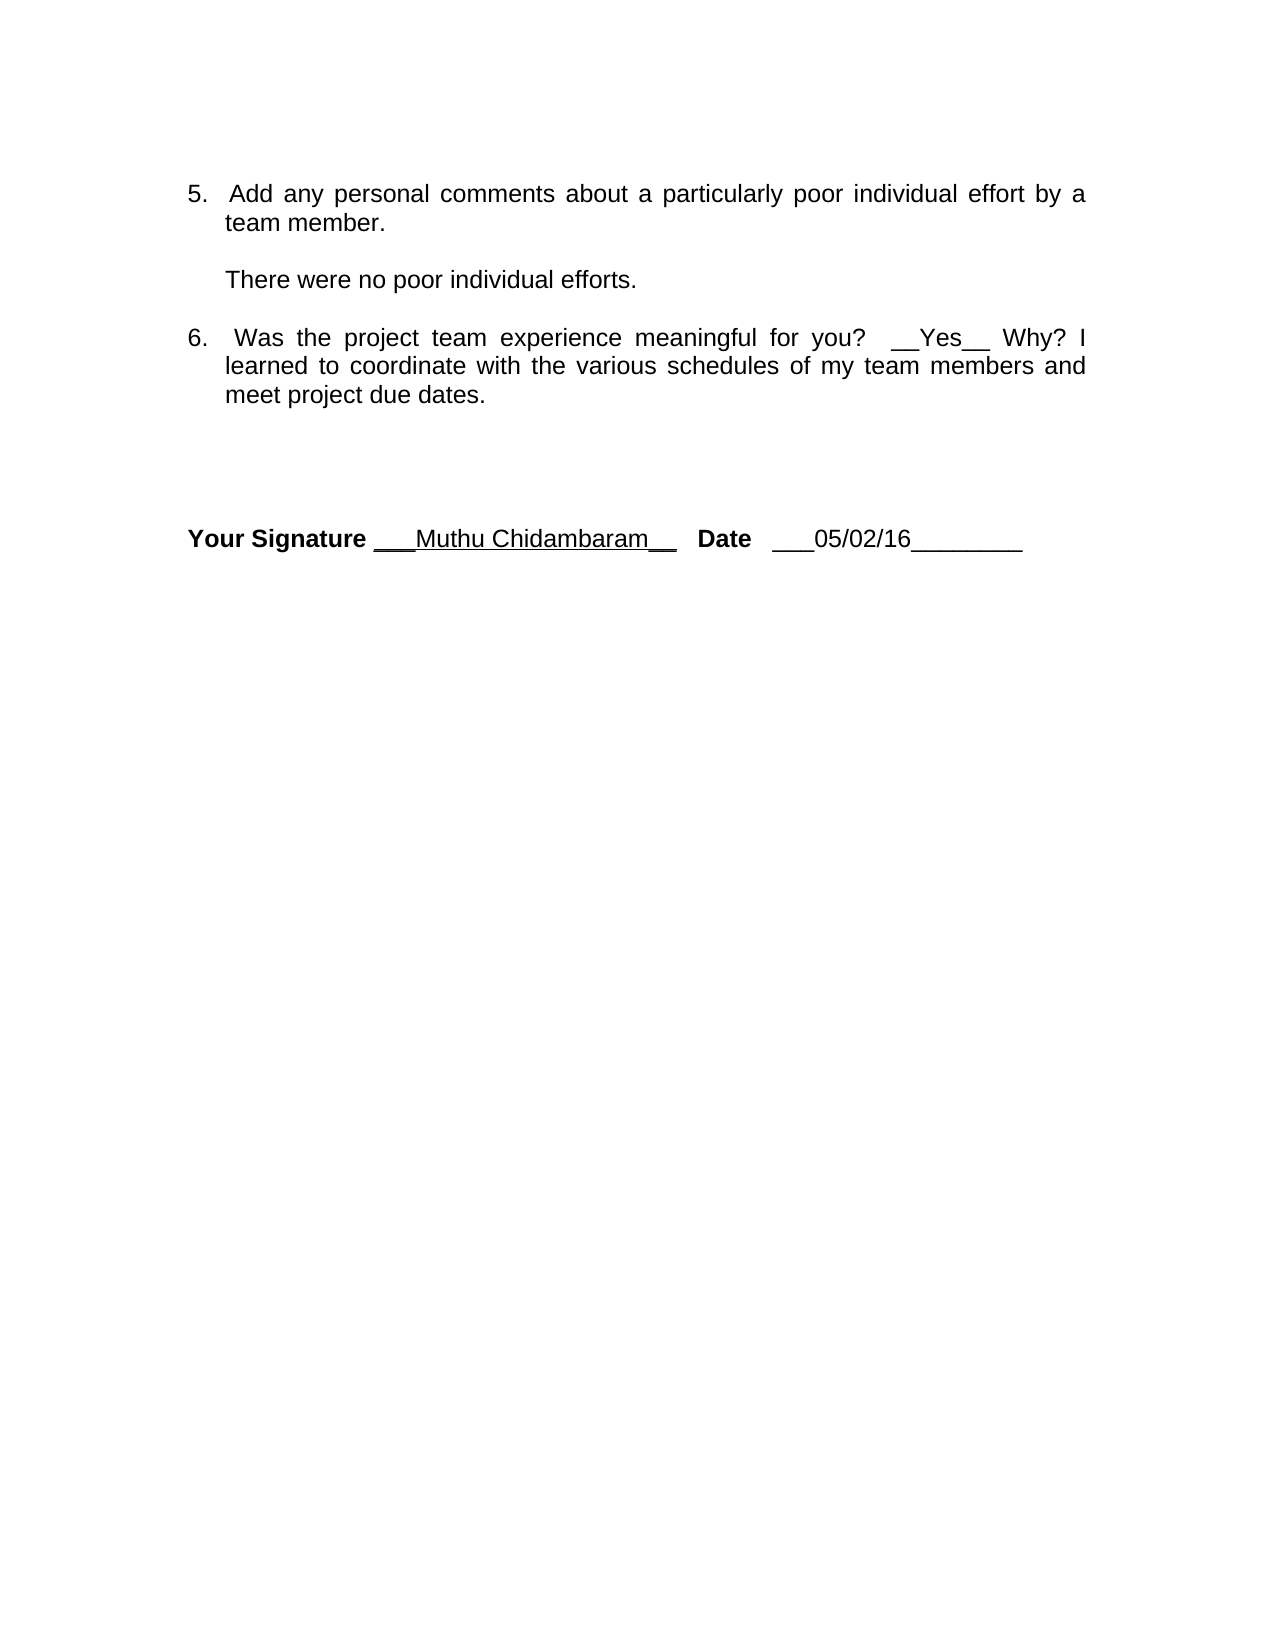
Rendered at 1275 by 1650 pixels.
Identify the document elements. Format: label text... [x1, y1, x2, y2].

text 6. Was the project team experience meaningful for you? __Yes__ Why? I learned to coordinate with the various schedules of my team members and meet project due dates. [187, 322, 1087, 409]
text Your Signature ___Muthu Chidambaram__ Date ___05/02/16________ [187, 524, 1087, 552]
text There were no poor individual efforts. [187, 265, 1087, 294]
text 5. Add any personal comments about a particularly poor individual effort by a team member. [187, 179, 1087, 236]
